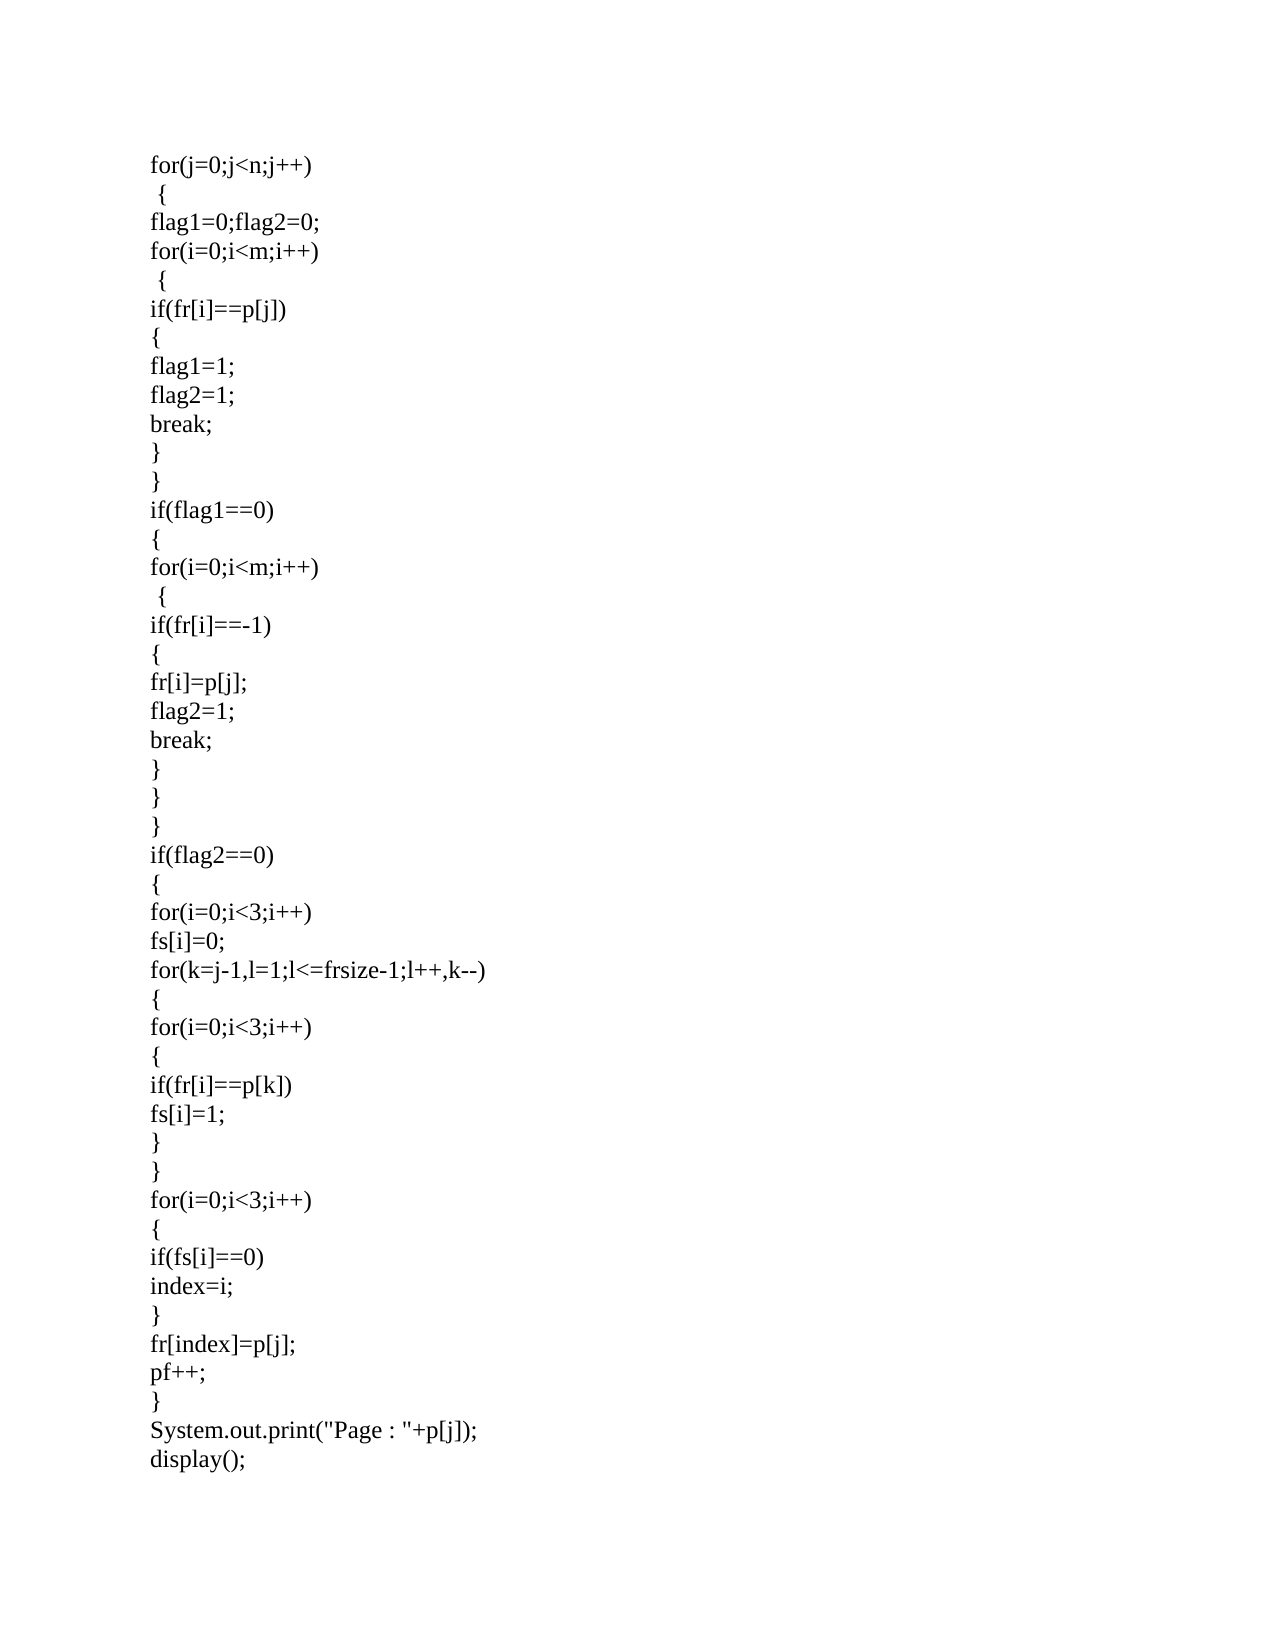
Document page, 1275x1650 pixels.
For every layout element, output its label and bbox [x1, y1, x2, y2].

text [150, 150, 1125, 1472]
